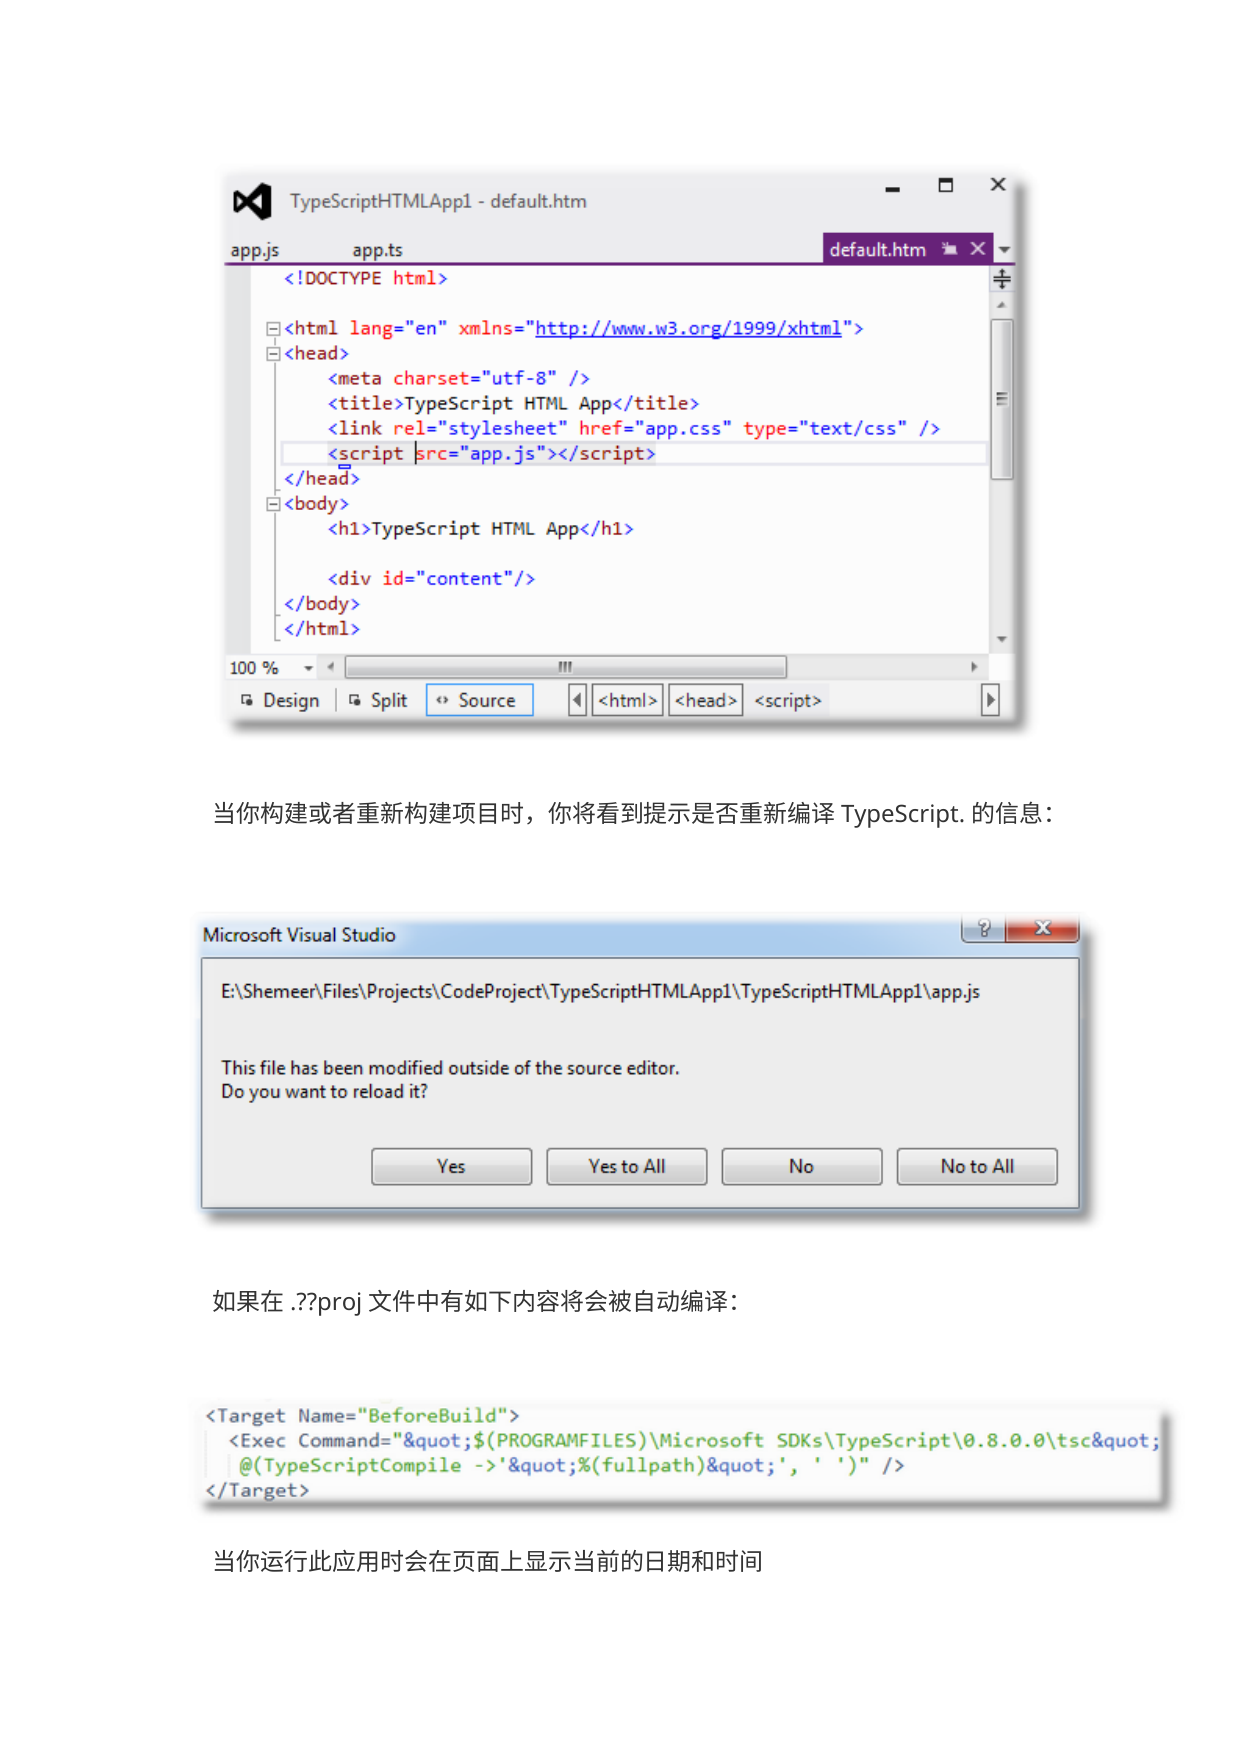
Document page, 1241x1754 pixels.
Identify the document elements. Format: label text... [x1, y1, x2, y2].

text 如果在 .??proj 文件中有如下内容将会被自动编译： [187, 1267, 1053, 1332]
picture [187, 1397, 1188, 1527]
picture [212, 162, 1047, 751]
picture [187, 909, 1113, 1242]
text 当你构建或者重新构建项目时，你将看到提示是否重新编译 TypeScript. 的信息： [187, 779, 1053, 844]
text 当你运行此应用时会在页面上显示当前的日期和时间 [187, 1527, 1053, 1592]
